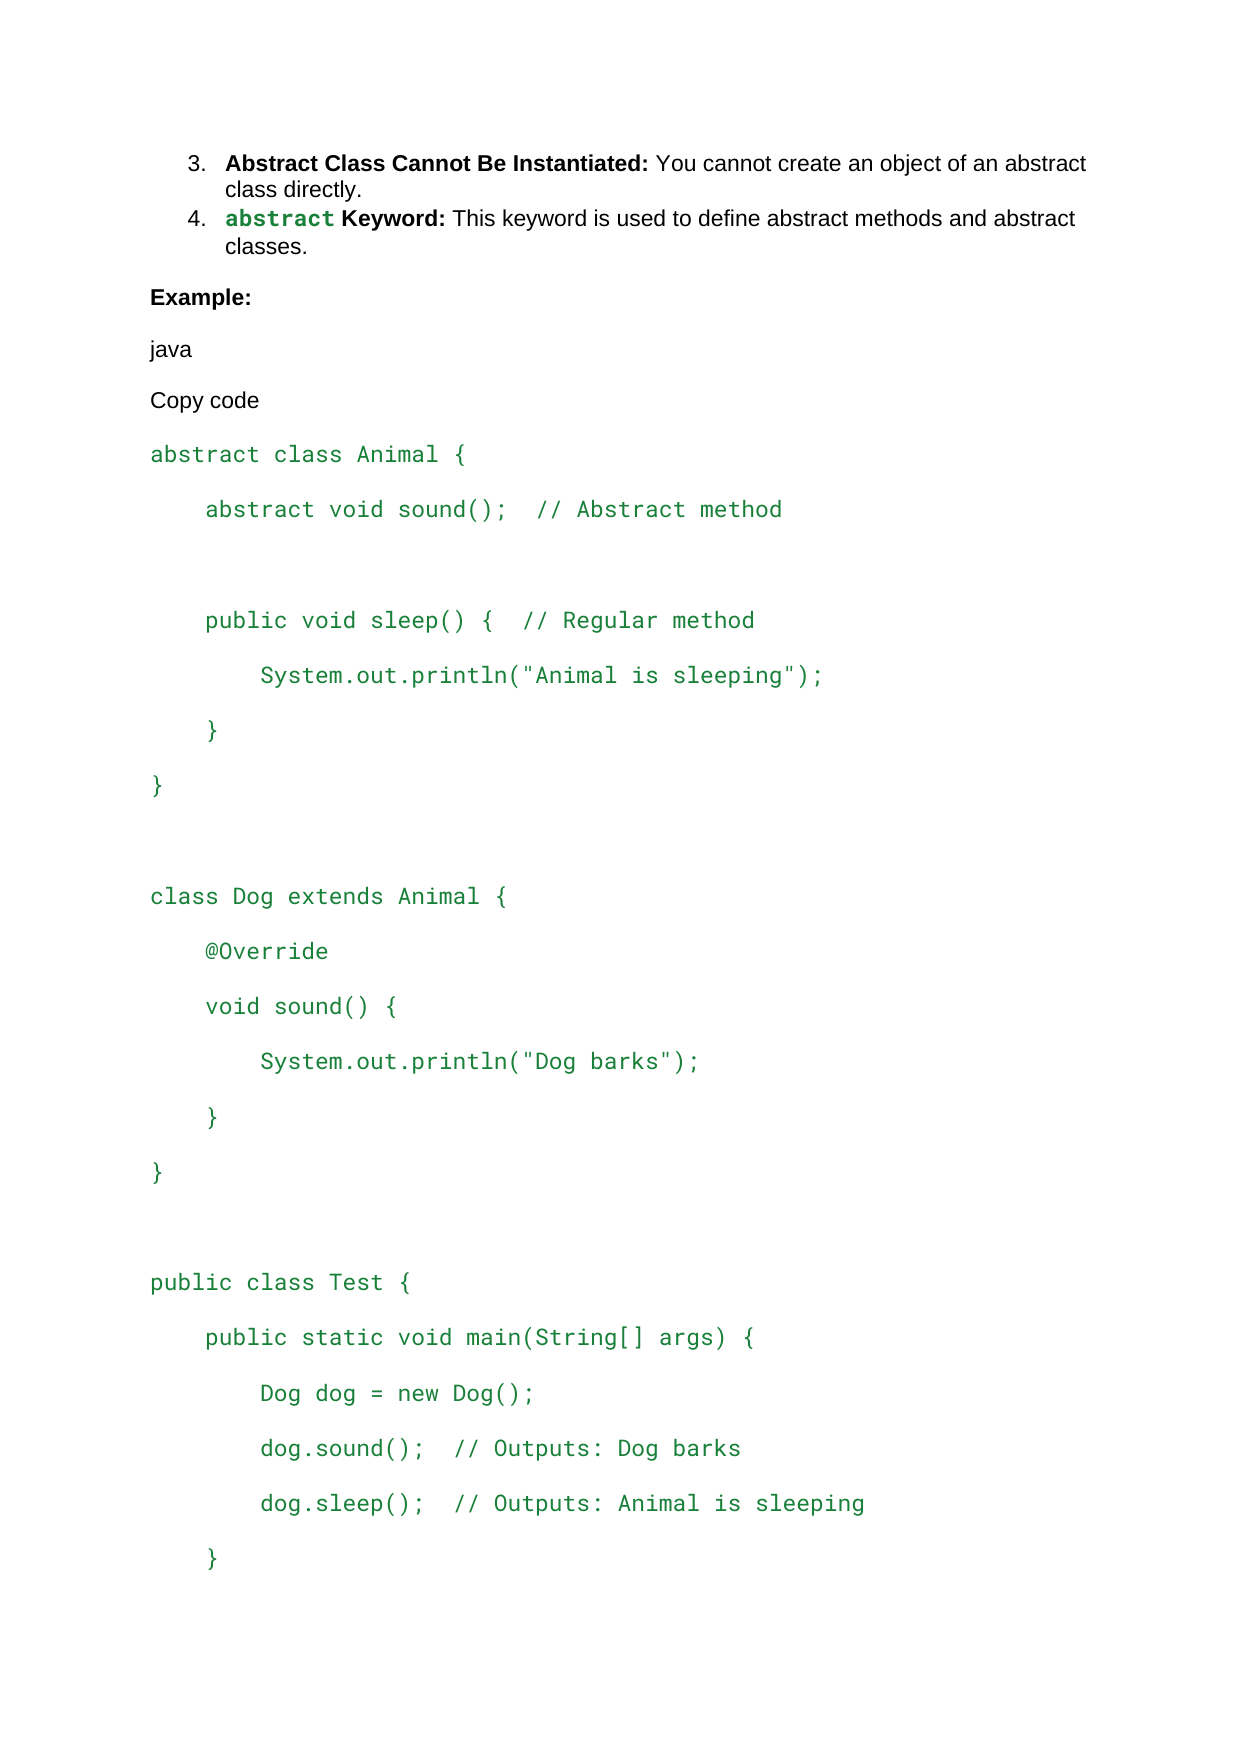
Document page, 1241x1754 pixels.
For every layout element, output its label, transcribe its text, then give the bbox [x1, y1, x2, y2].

text class Dog extends Animal { [150, 880, 1090, 910]
text Dog dog = new Dog(); [150, 1377, 1090, 1407]
list abstract Keyword: This keyword is used to define abstract methods and abstract classes. [187, 203, 1090, 259]
text public class Test { [150, 1266, 1090, 1297]
text abstract class Animal { [150, 438, 1090, 468]
text System.out.println("Animal is sleeping"); [150, 659, 1090, 689]
text @Override [150, 935, 1090, 965]
text System.out.println("Dog barks"); [150, 1046, 1090, 1076]
text } [150, 714, 1090, 744]
text } [150, 1542, 1090, 1573]
text public static void main(String[] args) { [150, 1322, 1090, 1352]
text dog.sound(); // Outputs: Dog barks [150, 1432, 1090, 1462]
text java [150, 336, 1090, 362]
text abstract void sound(); // Abstract method [150, 493, 1090, 524]
text } [150, 1156, 1090, 1186]
text Example: [150, 284, 1090, 311]
text public void sleep() { // Regular method [150, 604, 1090, 634]
list Abstract Class Cannot Be Instantiated: You cannot create an object of an abstract class directly. [187, 150, 1090, 203]
text dog.sleep(); // Outputs: Animal is sleeping [150, 1487, 1090, 1517]
text Copy code [150, 387, 1090, 413]
text } [150, 769, 1090, 800]
text } [150, 1101, 1090, 1131]
text void sound() { [150, 990, 1090, 1021]
